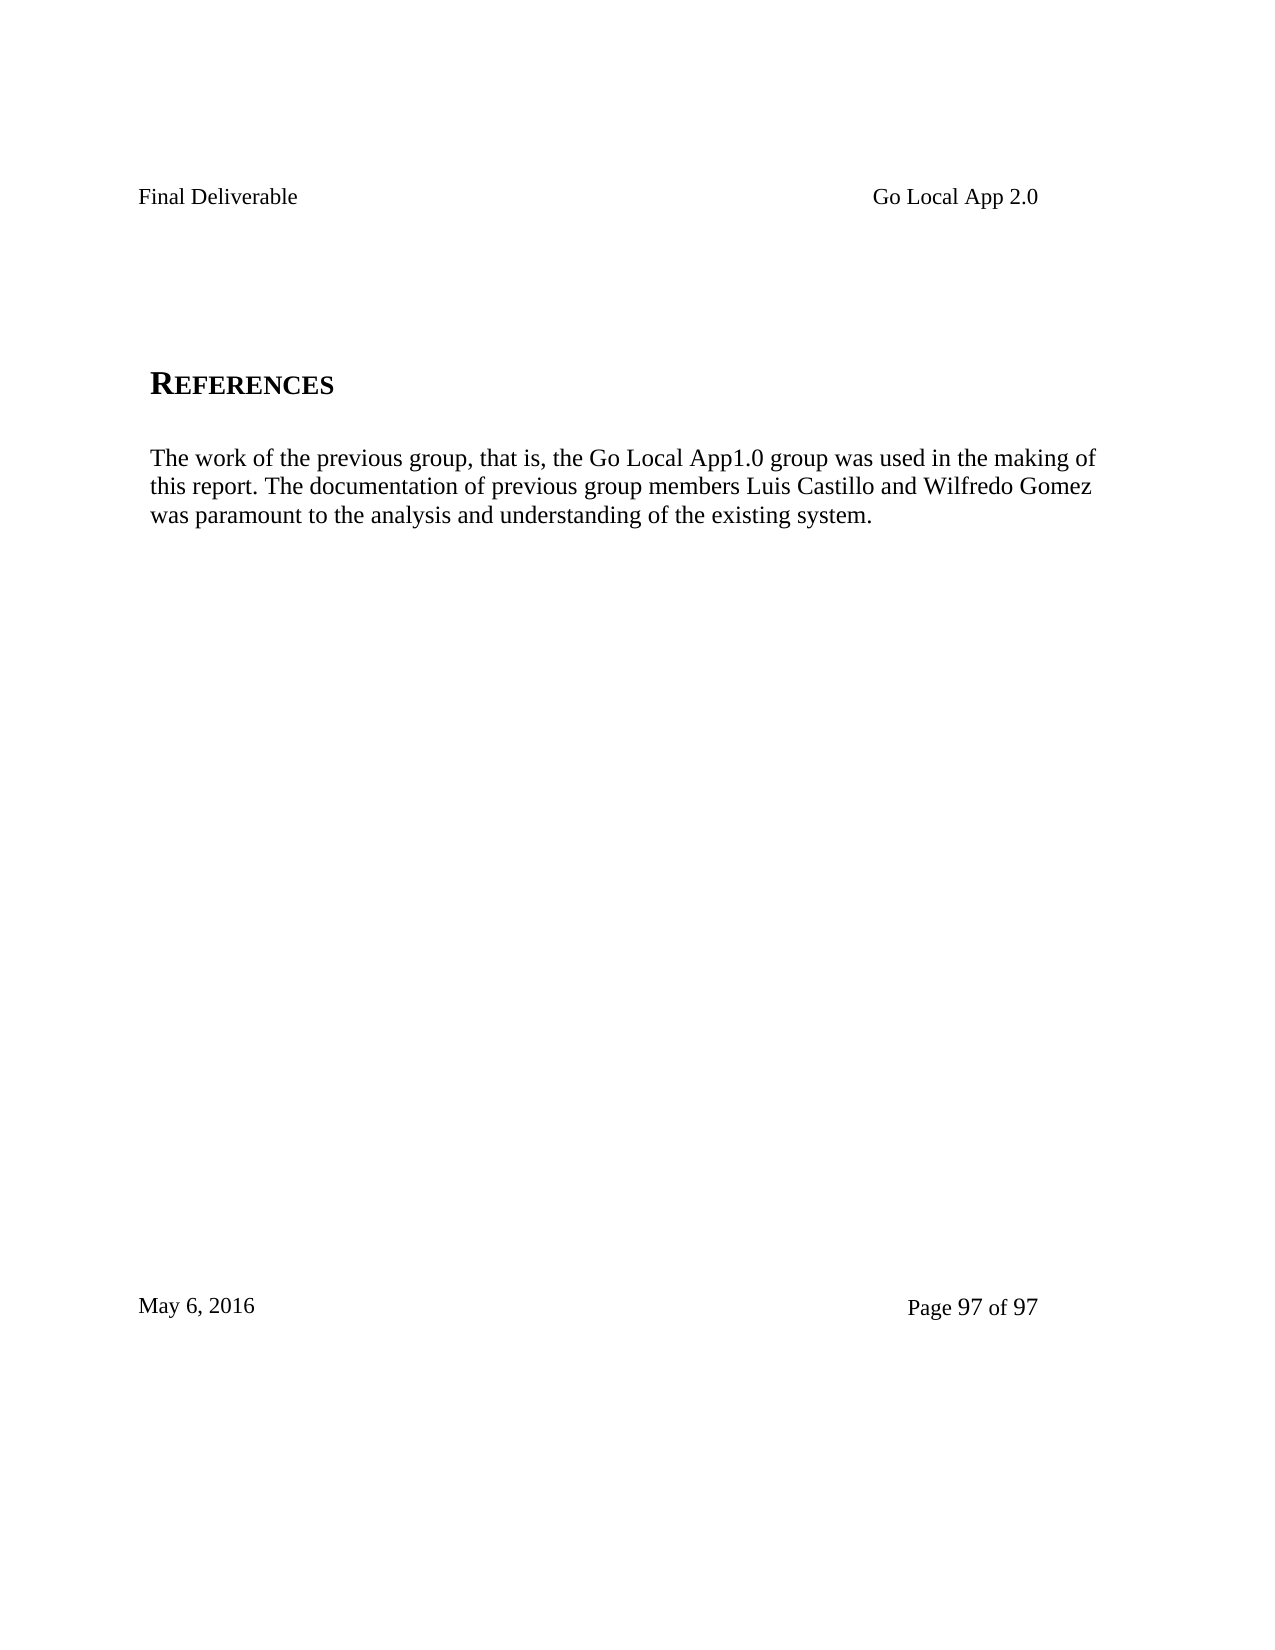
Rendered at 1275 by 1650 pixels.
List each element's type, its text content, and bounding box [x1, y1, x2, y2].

subtitle References [150, 363, 1125, 401]
text The work of the previous group, that is, the Go Local App1.0 group was used in the making of this report. The documentation of previous group members Luis Castillo and Wilfredo Gomez was paramount to the analysis and understanding of the existing system. [150, 443, 1125, 529]
